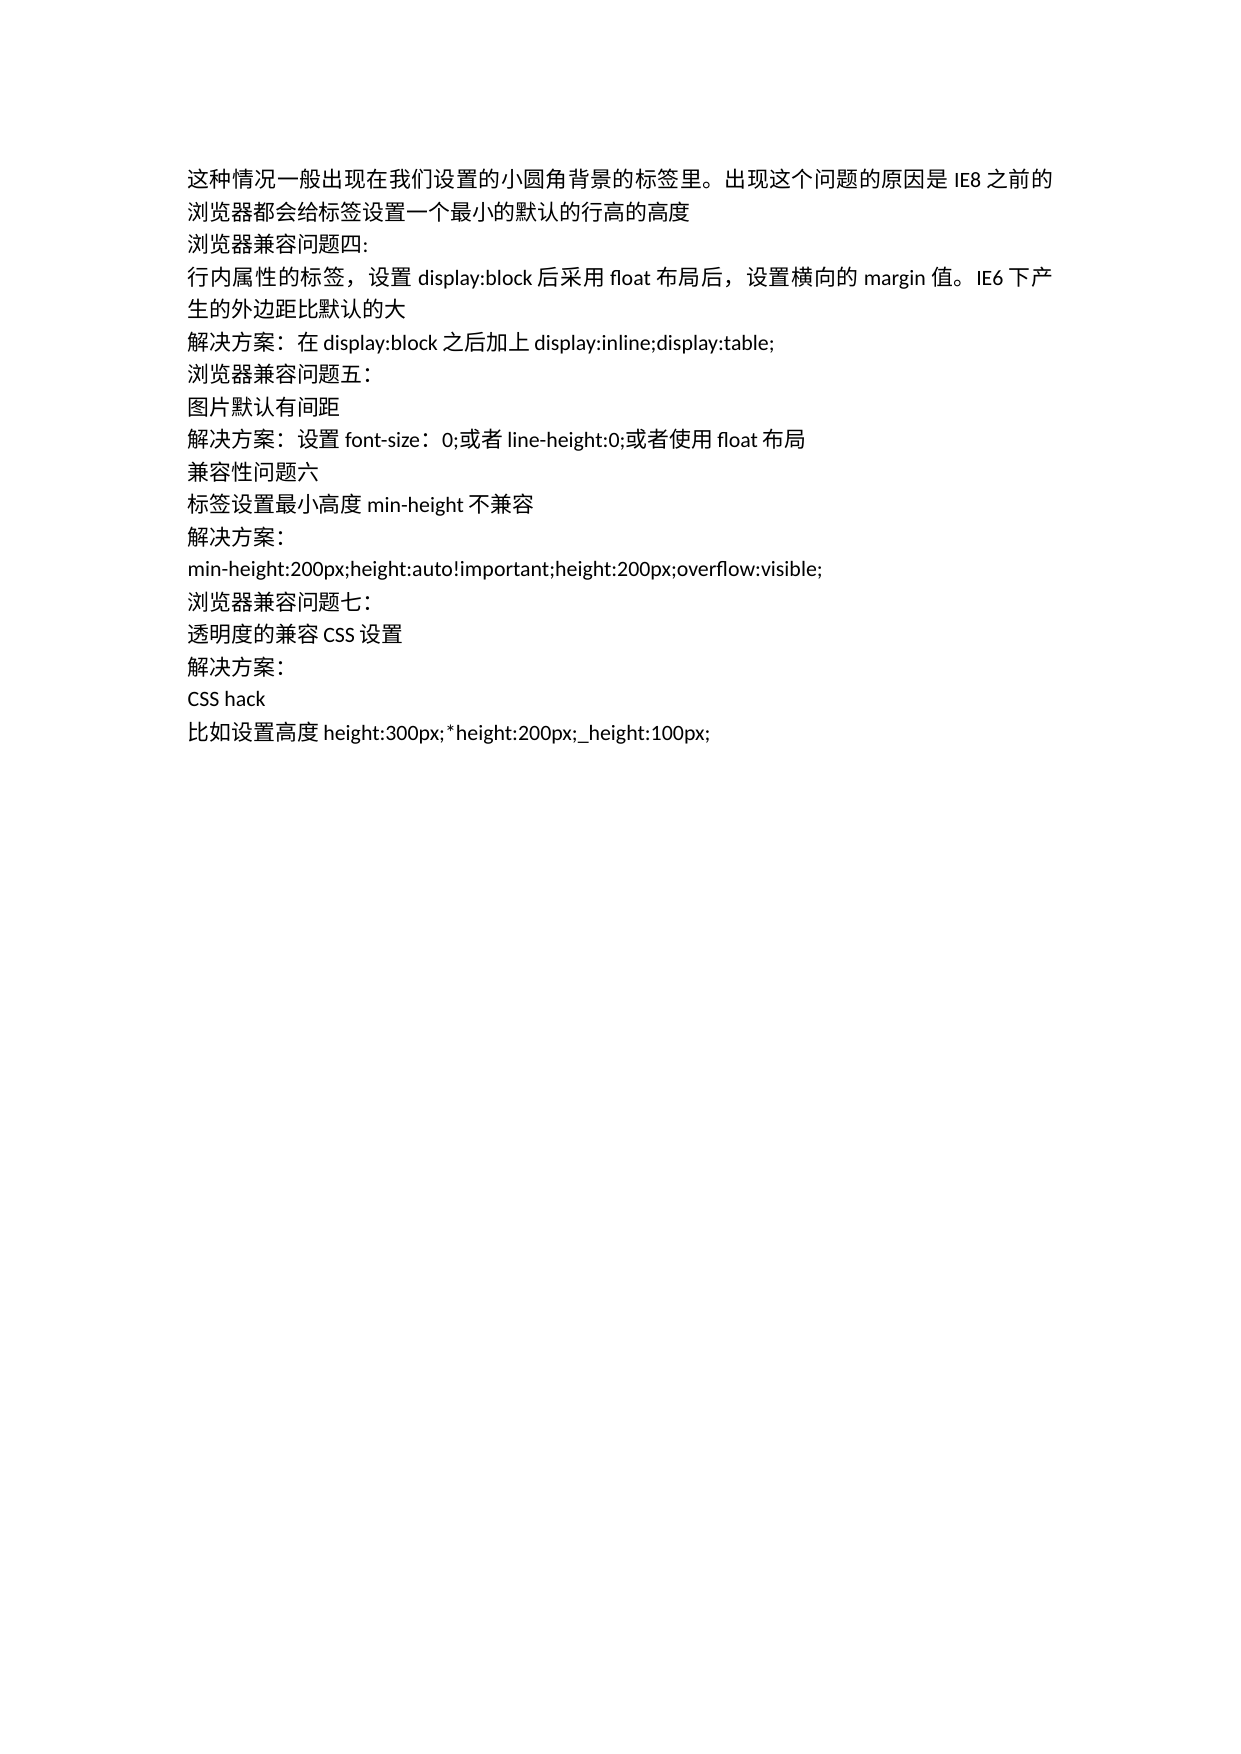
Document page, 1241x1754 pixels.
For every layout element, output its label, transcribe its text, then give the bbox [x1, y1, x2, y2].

text 透明度的兼容CSS设置 [187, 617, 1053, 649]
text 兼容性问题六 [187, 454, 1053, 487]
text 这种情况一般出现在我们设置的小圆角背景的标签里。出现这个问题的原因是IE8之前的浏览器都会给标签设置一个最小的默认的行高的高度 [187, 162, 1053, 227]
text 解决方案： [187, 649, 1053, 682]
text 解决方案： [187, 519, 1053, 552]
text 解决方案：在display:block之后加上display:inline;display:table; [187, 324, 1053, 357]
text 标签设置最小高度min-height不兼容 [187, 487, 1053, 519]
text 解决方案：设置font-size：0;或者line-height:0;或者使用float布局 [187, 422, 1053, 454]
text min-height:200px;height:auto!important;height:200px;overflow:visible; [187, 552, 1053, 584]
text 图片默认有间距 [187, 389, 1053, 422]
text 浏览器兼容问题五： [187, 357, 1053, 389]
text CSS hack [187, 682, 1053, 714]
text 比如设置高度height:300px;*height:200px;_height:100px; [187, 714, 1053, 747]
text 浏览器兼容问题七： [187, 584, 1053, 617]
text 行内属性的标签，设置display:block后采用float布局后，设置横向的margin值。IE6下产生的外边距比默认的大 [187, 259, 1053, 324]
text 浏览器兼容问题四: [187, 227, 1053, 259]
